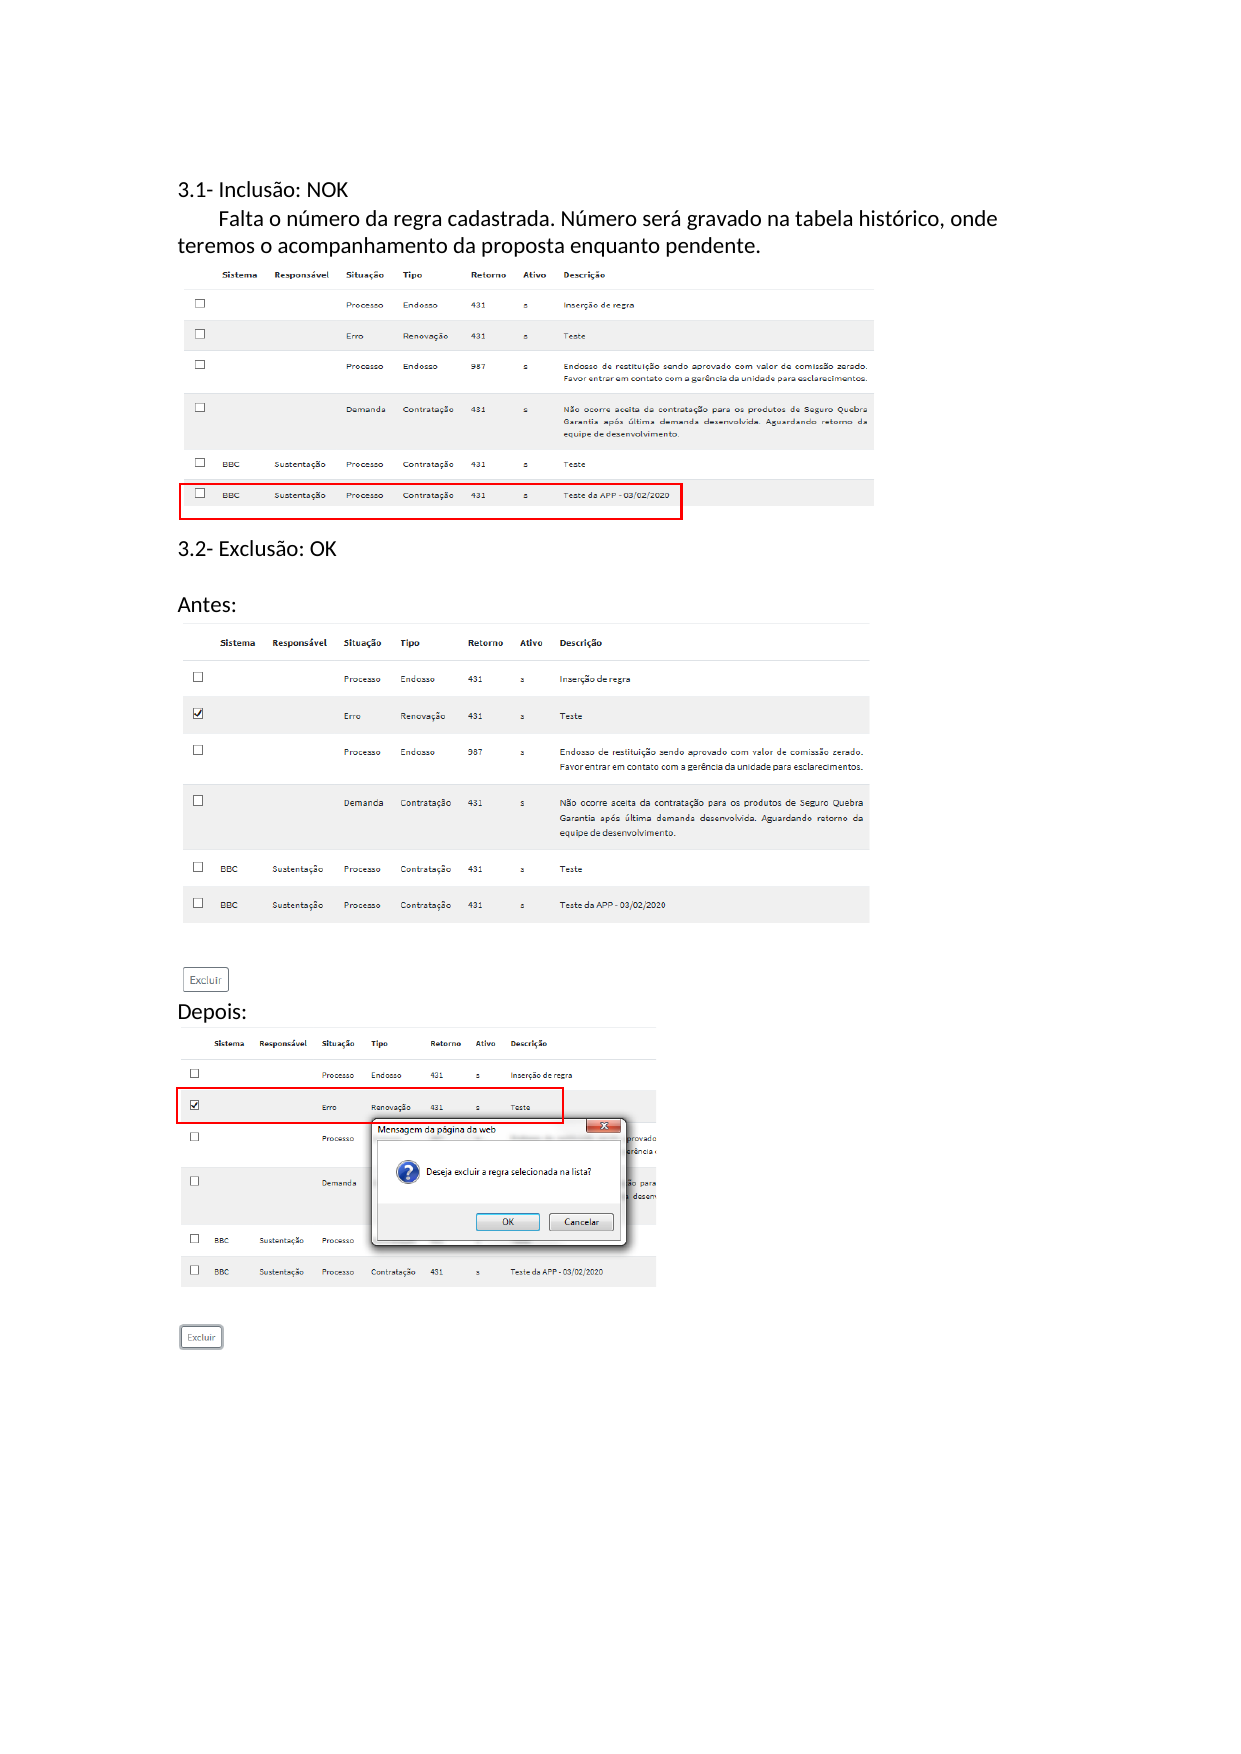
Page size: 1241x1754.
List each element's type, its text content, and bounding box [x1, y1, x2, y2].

picture [181, 485, 680, 506]
picture [177, 1025, 657, 1352]
picture [177, 617, 876, 997]
picture [177, 259, 878, 506]
picture [178, 1089, 562, 1122]
text 3.1- Inclusão: NOK Falta o número da regra cadastrada. Número será gravado na tabela histórico, onde teremos o acompanhamento da proposta enquanto pendente. [177, 148, 1063, 260]
